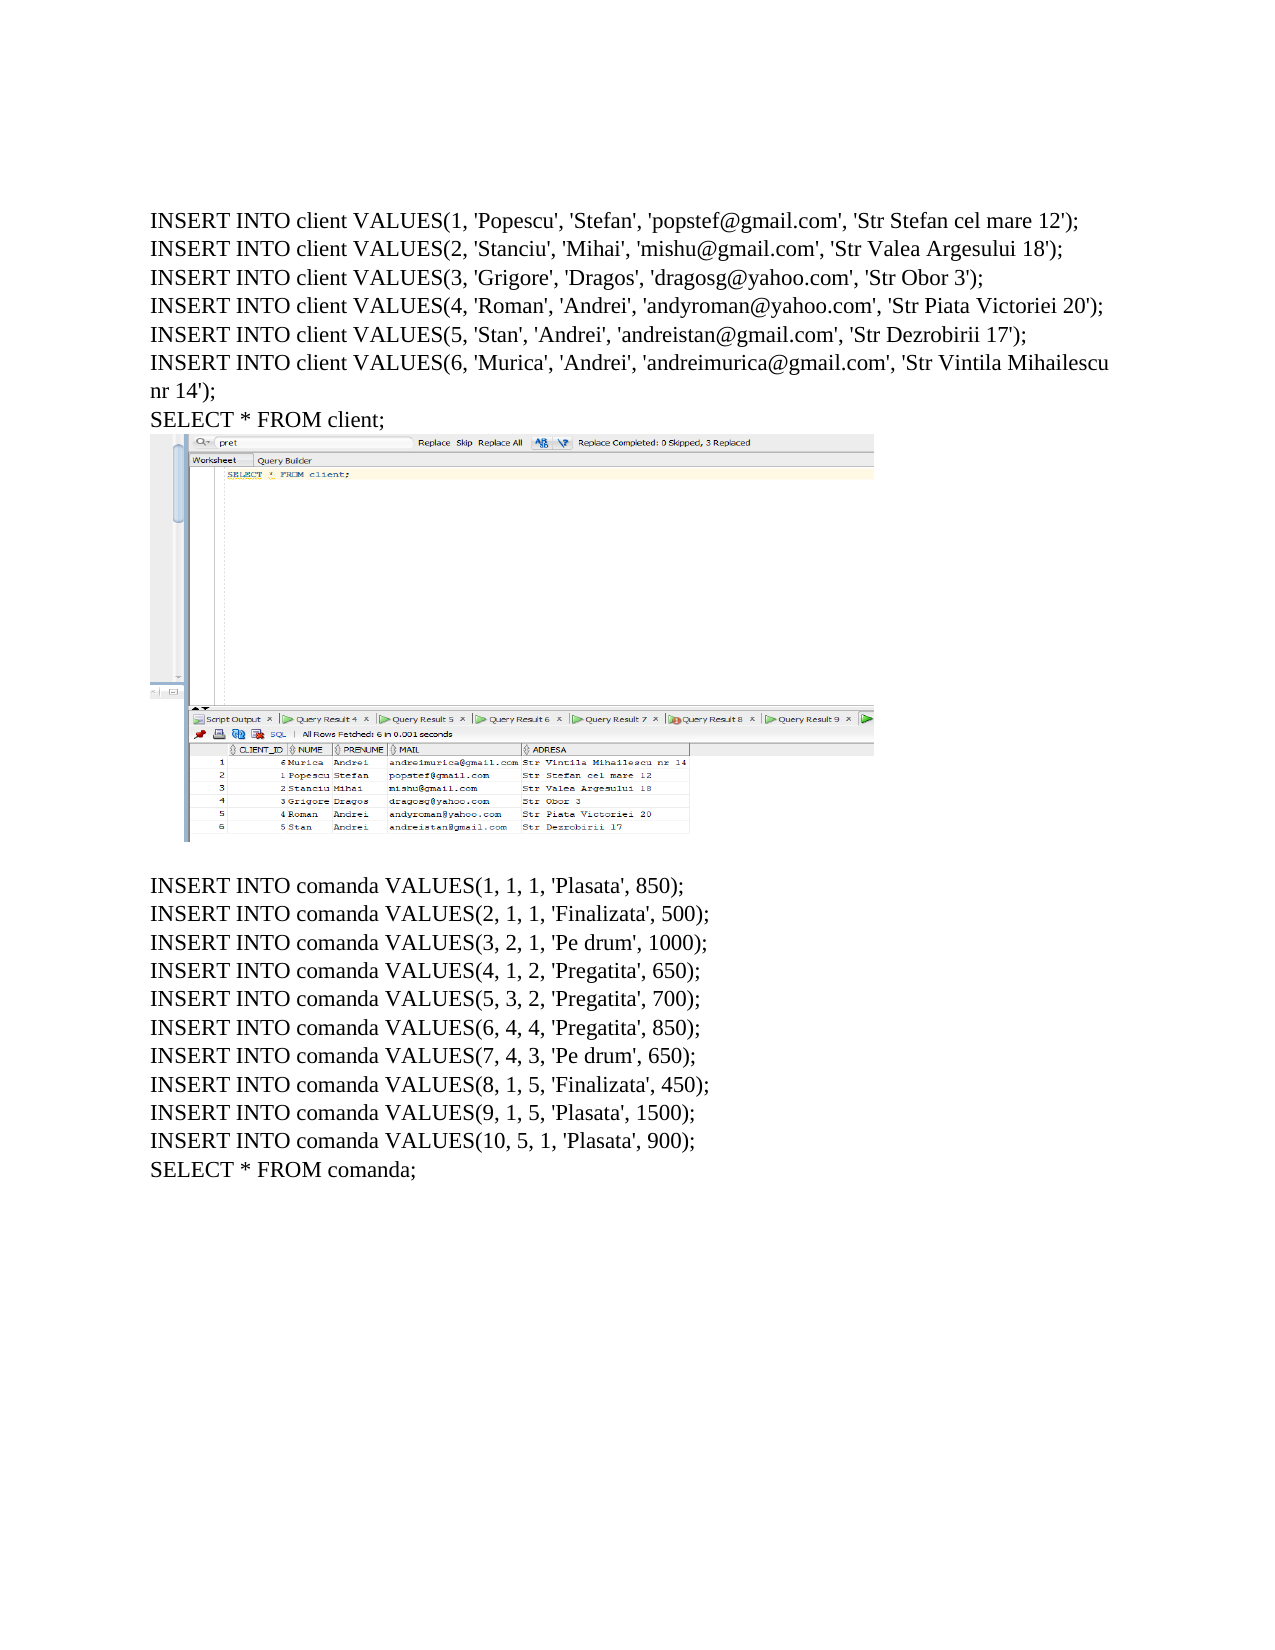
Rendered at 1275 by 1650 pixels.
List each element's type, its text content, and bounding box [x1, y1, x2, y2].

text INSERT INTO client VALUES(3, 'Grigore', 'Dragos', 'dragosg@yahoo.com', 'Str Obor 3'); [150, 264, 1125, 290]
text SELECT * FROM comanda; [150, 1156, 1125, 1182]
text INSERT INTO client VALUES(1, 'Popescu', 'Stefan', 'popstef@gmail.com', 'Str Stefan cel mare 12'); [150, 207, 1125, 233]
text INSERT INTO comanda VALUES(3, 2, 1, 'Pe drum', 1000); [150, 928, 1125, 955]
text INSERT INTO comanda VALUES(8, 1, 5, 'Finalizata', 450); [150, 1071, 1125, 1097]
text INSERT INTO comanda VALUES(6, 4, 4, 'Pregatita', 850); [150, 1014, 1125, 1040]
text INSERT INTO comanda VALUES(9, 1, 5, 'Plasata', 1500); [150, 1099, 1125, 1126]
text INSERT INTO comanda VALUES(7, 4, 3, 'Pe drum', 650); [150, 1042, 1125, 1069]
text INSERT INTO client VALUES(4, 'Roman', 'Andrei', 'andyroman@yahoo.com', 'Str Piata Victoriei 20'); [150, 292, 1125, 318]
text INSERT INTO comanda VALUES(4, 1, 2, 'Pregatita', 650); [150, 957, 1125, 983]
text INSERT INTO client VALUES(2, 'Stanciu', 'Mihai', 'mishu@gmail.com', 'Str Valea Argesului 18'); [150, 235, 1125, 262]
picture [150, 434, 874, 842]
text INSERT INTO comanda VALUES(10, 5, 1, 'Plasata', 900); [150, 1128, 1125, 1154]
text INSERT INTO client VALUES(5, 'Stan', 'Andrei', 'andreistan@gmail.com', 'Str Dezrobirii 17'); [150, 321, 1125, 347]
text INSERT INTO comanda VALUES(5, 3, 2, 'Pregatita', 700); [150, 985, 1125, 1012]
text SELECT * FROM client; [150, 406, 1125, 432]
text INSERT INTO comanda VALUES(2, 1, 1, 'Finalizata', 500); [150, 900, 1125, 926]
text INSERT INTO client VALUES(6, 'Murica', 'Andrei', 'andreimurica@gmail.com', 'Str Vintila Mihailescu nr 14'); [150, 349, 1125, 404]
text INSERT INTO comanda VALUES(1, 1, 1, 'Plasata', 850); [150, 872, 1125, 898]
